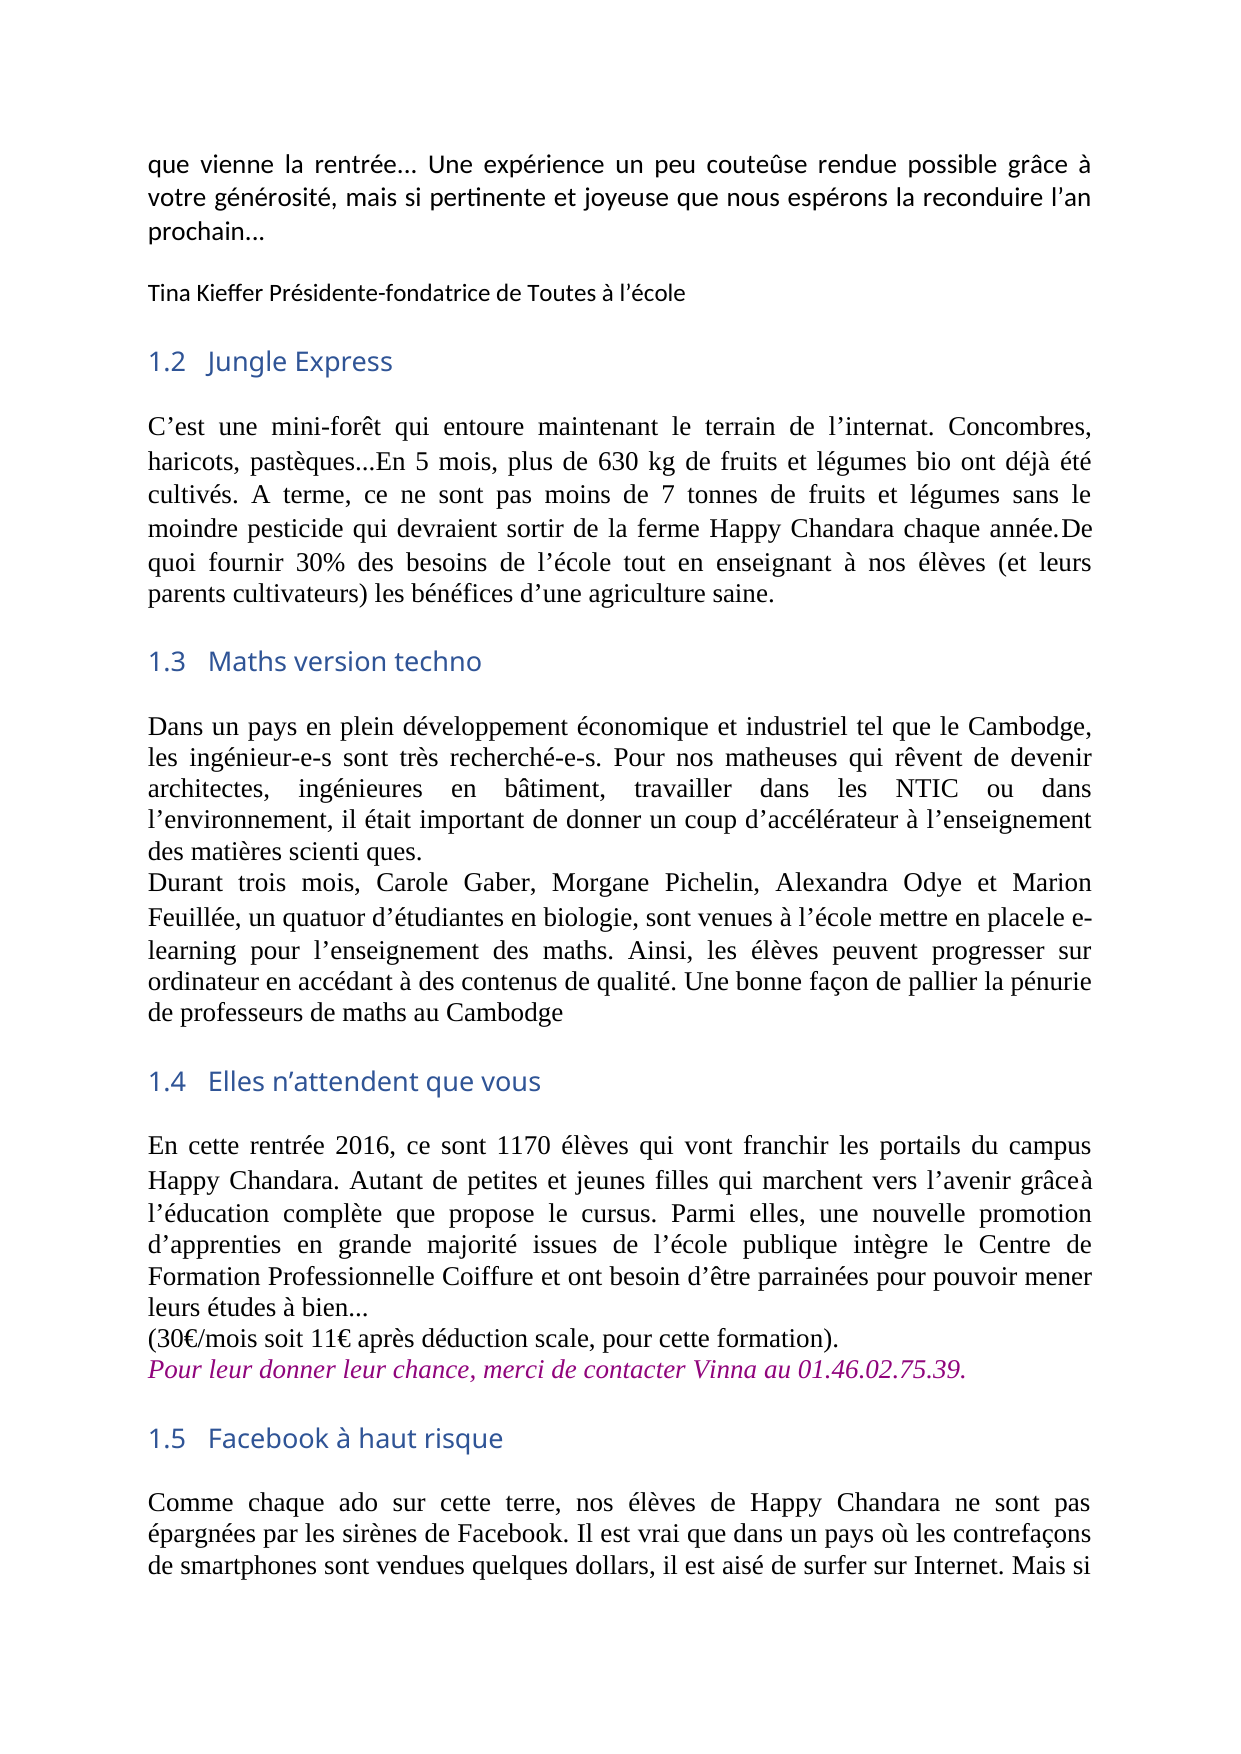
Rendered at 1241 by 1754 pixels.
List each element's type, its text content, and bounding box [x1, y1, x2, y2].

subtitle Jungle Express [148, 342, 1093, 379]
text En cette rentrée 2016, ce sont 1170 élèves qui vont franchir les portails du campus Happy Chandara. Autant de petites et jeunes filles qui marchent vers l’avenir grâce à l’éducation complète que propose le cursus. Parmi elles, une nouvelle promotion d’apprenties en grande majorité issues de l’école publique intègre le Centre de Formation Professionnelle Coiffure et ont besoin d’être parrainées pour pouvoir mener leurs études à bien... [148, 1129, 1093, 1322]
text C’est une mini-forêt qui entoure maintenant le terrain de l’internat. Concombres, haricots, pastèques... En 5 mois, plus de 630 kg de fruits et légumes bio ont déjà été cultivés. A terme, ce ne sont pas moins de 7 tonnes de fruits et légumes sans le moindre pesticide qui devraient sortir de la ferme Happy Chandara chaque année. De quoi fournir 30% des besoins de l’école tout en enseignant à nos élèves (et leurs parents cultivateurs) les bénéfices d’une agriculture saine. [148, 410, 1093, 608]
subtitle Maths version techno [148, 643, 1093, 680]
subtitle Facebook à haut risque [148, 1419, 1093, 1456]
text (30€/mois soit 11€ après déduction scale, pour cette formation). [148, 1322, 1093, 1353]
text Pour leur donner leur chance, merci de contacter Vinna au 01.46.02.75.39. [148, 1353, 1093, 1384]
text Dans un pays en plein développement économique et industriel tel que le Cambodge, les ingénieur-e-s sont très recherché-e-s. Pour nos matheuses qui rêvent de devenir architectes, ingénieures en bâtiment, travailler dans les NTIC ou dans l’environnement, il était important de donner un coup d’accélérateur à l’enseignement des matières scienti ques. [148, 710, 1093, 866]
text Tina Kieffer Présidente-fondatrice de Toutes à l’école [148, 277, 1093, 308]
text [148, 1486, 1093, 1580]
text Durant trois mois, Carole Gaber, Morgane Pichelin, Alexandra Odye et Marion Feuillée, un quatuor d’étudiantes en biologie, sont venues à l’école mettre en place le e-learning pour l’enseignement des maths. Ainsi, les élèves peuvent progresser sur ordinateur en accédant à des contenus de qualité. Une bonne façon de pallier la pénurie de professeurs de maths au Cambodge [148, 866, 1093, 1027]
subtitle Elles n’attendent que vous [148, 1062, 1093, 1099]
